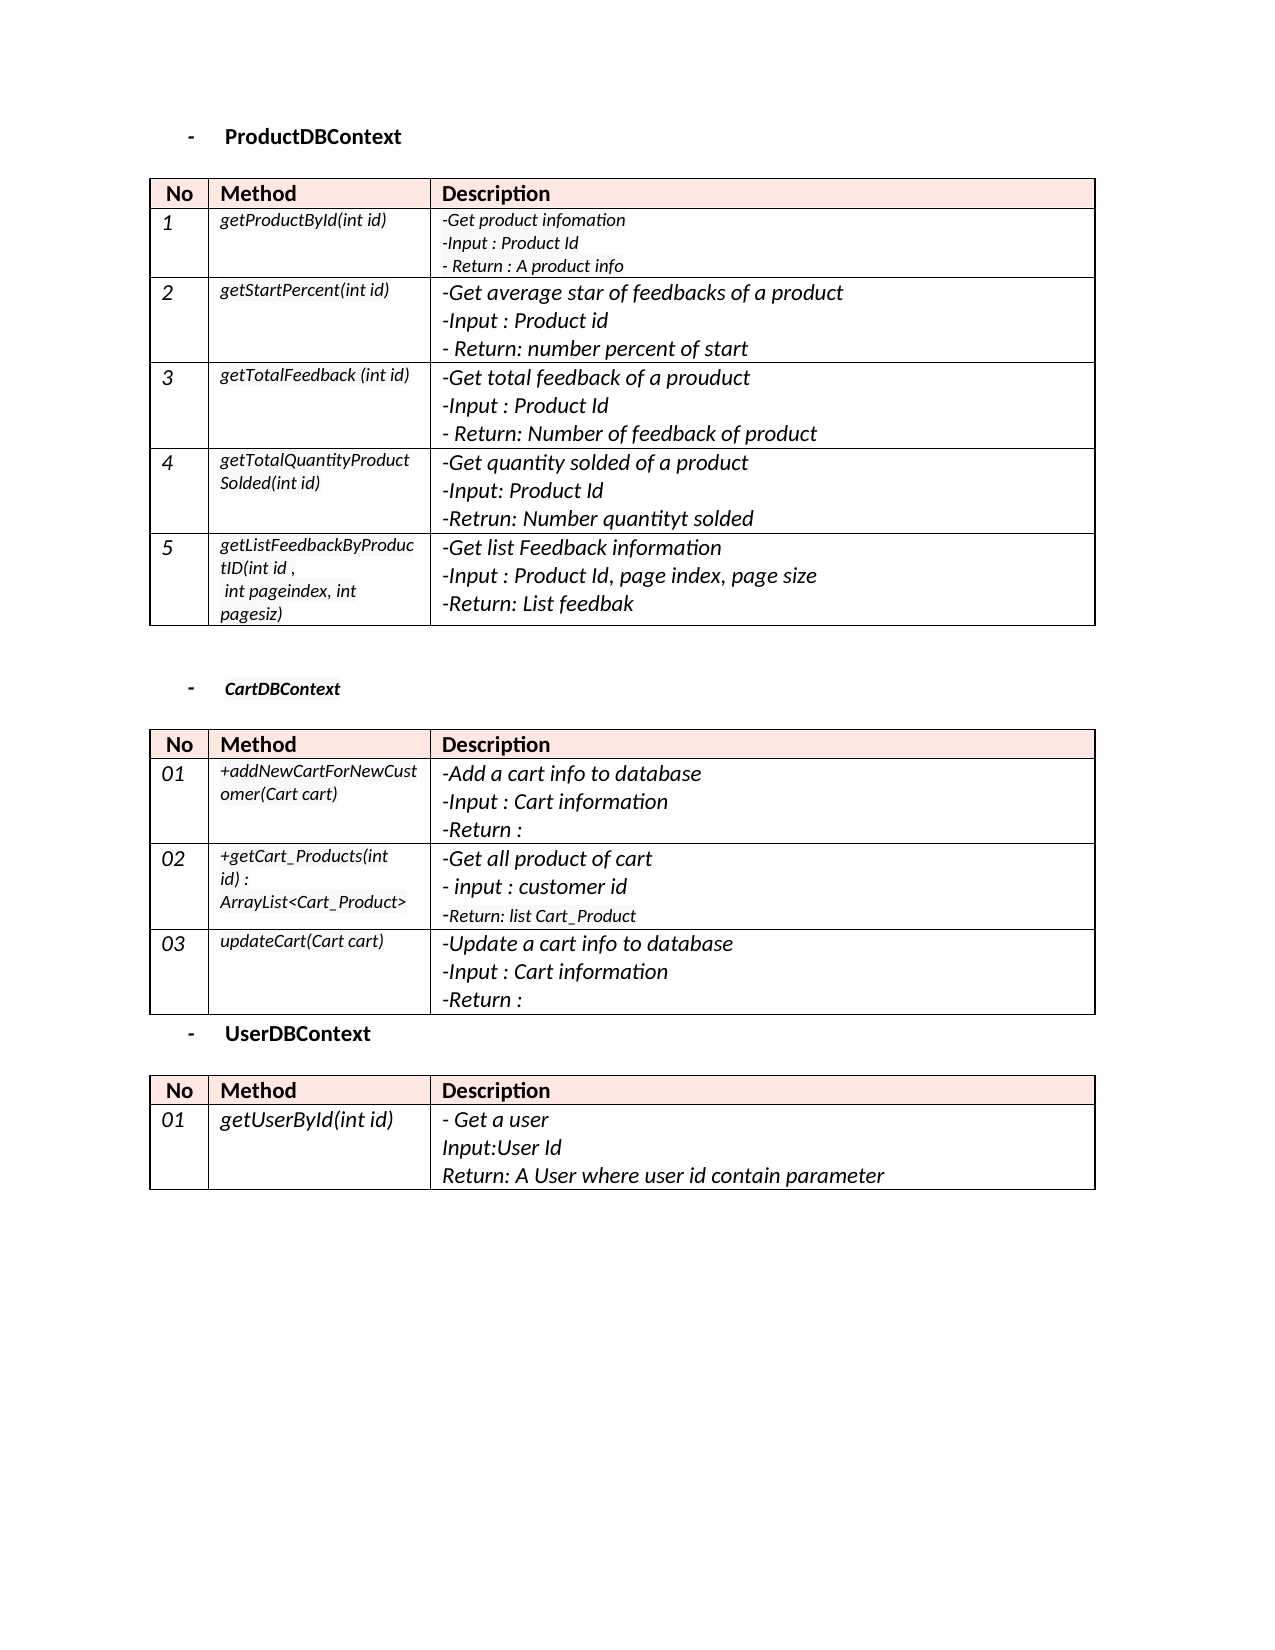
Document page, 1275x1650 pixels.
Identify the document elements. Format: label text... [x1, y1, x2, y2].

table_cell updateCart(Cart cart) [209, 930, 430, 1013]
table_cell getTotalQuantityProductSolded(int id) [209, 449, 430, 532]
table_header Description [431, 1076, 1094, 1104]
table_cell 1 [151, 209, 208, 277]
table_header Method [209, 730, 430, 758]
table_cell 01 [151, 1105, 208, 1189]
table_cell +addNewCartForNewCustomer(Cart cart) [209, 759, 430, 843]
table_cell -Get total feedback of a prouduct -Input : Product Id - Return: Number of feedback of product [431, 363, 1094, 447]
subtitle UserDBContext [187, 1019, 1125, 1047]
table_cell -Add a cart info to database -Input : Cart information -Return : [431, 759, 1094, 843]
table_header Description [431, 179, 1094, 207]
table_header Method [209, 1076, 430, 1104]
table_cell +getCart_Products(int id) : ArrayList<Cart_Product> [209, 844, 430, 928]
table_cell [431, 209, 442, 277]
table_cell getTotalFeedback (int id) [209, 363, 430, 447]
table_cell -Get quantity solded of a product -Input: Product Id -Retrun: Number quantityt solded [431, 449, 1094, 532]
table_header No [151, 179, 208, 207]
table_cell 03 [151, 930, 208, 1013]
table_cell 2 [151, 278, 208, 362]
table_cell 01 [151, 759, 208, 843]
table_cell -Get list Feedback information -Input : Product Id, page index, page size -Return: List feedbak [431, 534, 1094, 625]
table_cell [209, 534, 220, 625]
table_header No [151, 730, 208, 758]
subtitle CartDBContext [187, 673, 1125, 701]
table_cell getStartPercent(int id) [209, 278, 430, 362]
table_cell getProductById(int id) [209, 209, 430, 277]
table_cell -Get average star of feedbacks of a product -Input : Product id - Return: number percent of start [431, 278, 1094, 362]
table_cell 5 [151, 534, 208, 625]
table_cell -Get all product of cart - input : customer id -Return: list Cart_Product [431, 844, 1094, 928]
table_cell 3 [151, 363, 208, 447]
table_header Method [209, 179, 430, 207]
table_header No [151, 1076, 208, 1104]
table_cell 4 [151, 449, 208, 532]
table_cell -Get product infomation -Input : Product Id - Return : A product info [579, 209, 1094, 277]
table_cell getUserById(int id) [209, 1105, 430, 1189]
table_cell 02 [151, 844, 208, 928]
table_cell getListFeedbackByProductID(int id , int pageindex, int pagesiz) [283, 534, 430, 625]
table_cell -Update a cart info to database -Input : Cart information -Return : [431, 930, 1094, 1013]
table_header Description [431, 730, 1094, 758]
table_cell - Get a user Input:User Id Return: A User where user id contain parameter [431, 1105, 1094, 1189]
subtitle ProductDBContext [187, 122, 1125, 150]
